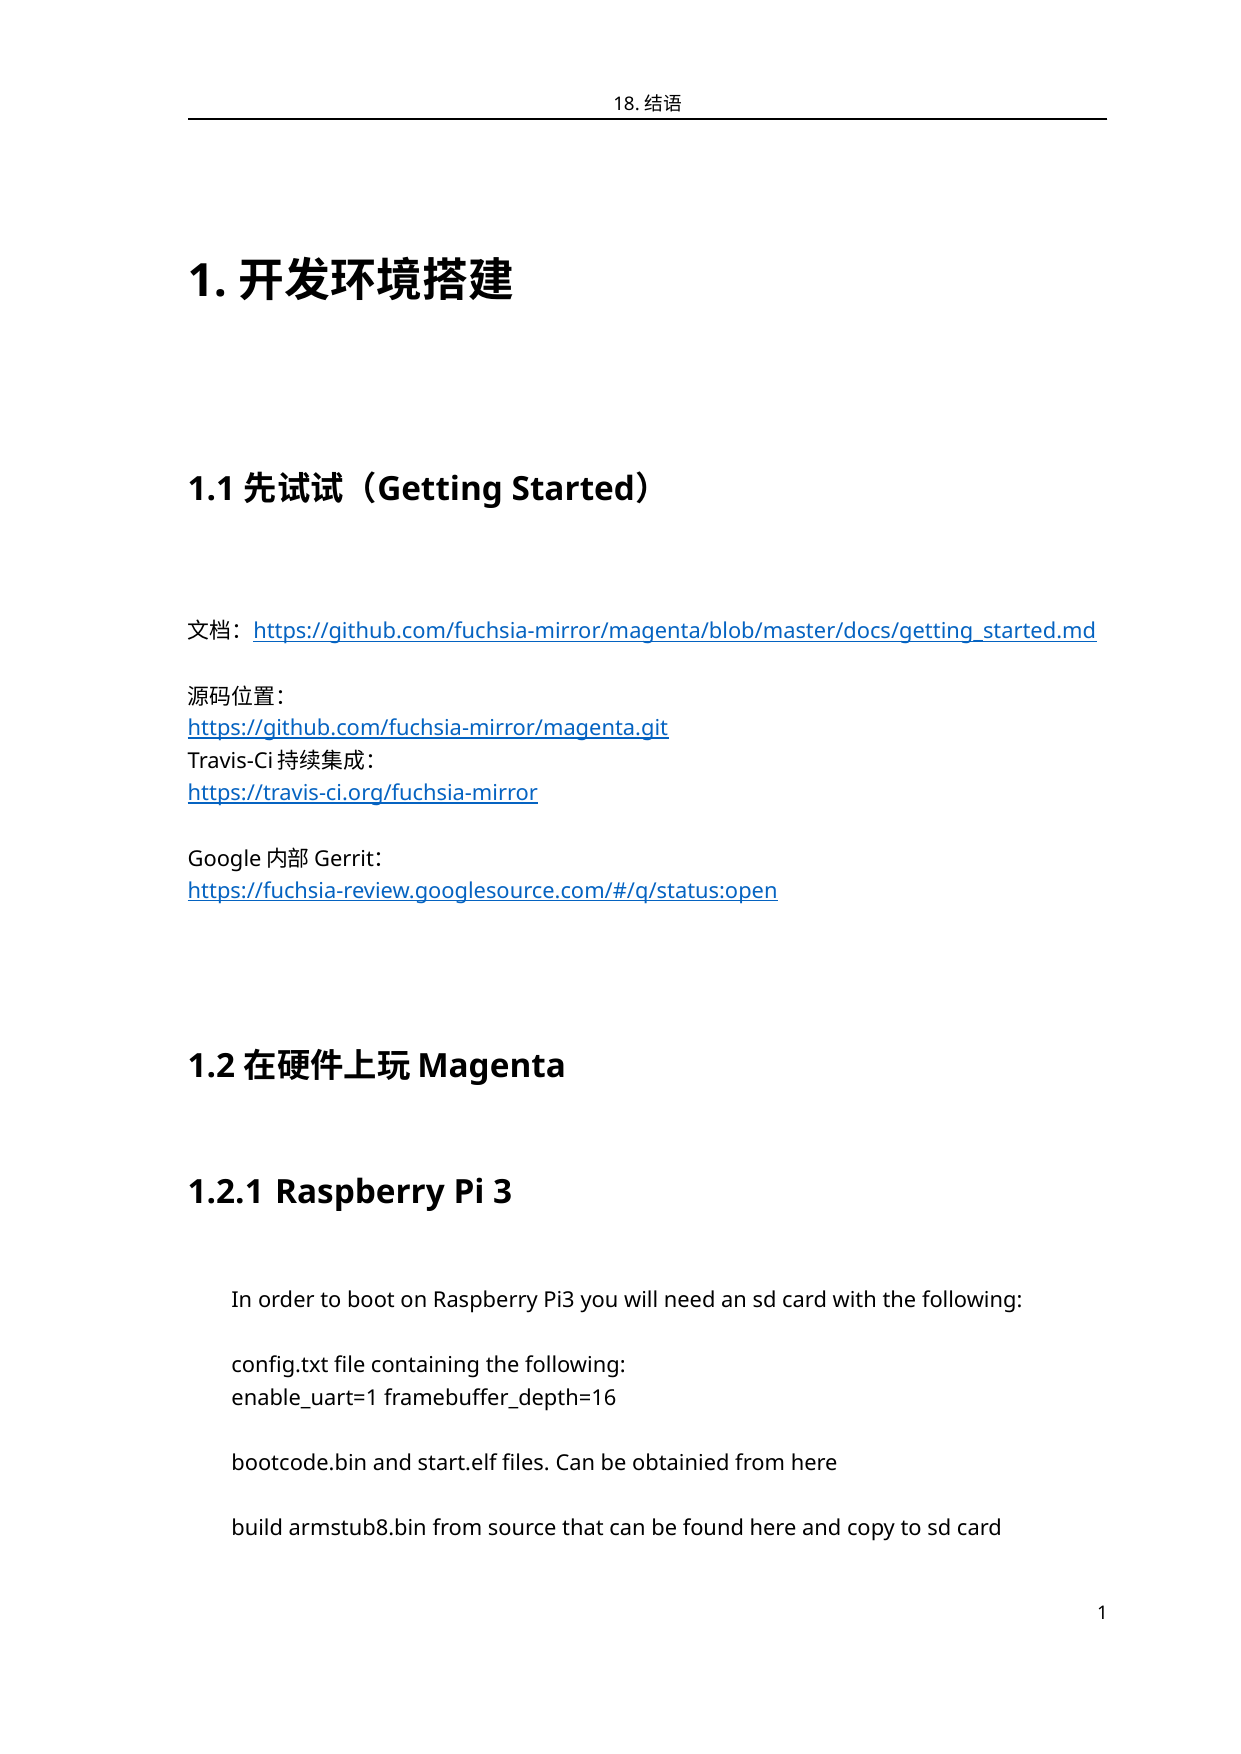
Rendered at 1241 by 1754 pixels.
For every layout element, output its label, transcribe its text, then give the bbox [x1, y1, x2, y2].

text enable_uart=1 framebuffer_depth=16 [187, 1380, 1107, 1413]
text https://travis-ci.org/fuchsia-mirror [187, 776, 1107, 808]
subtitle 开发环境搭建 [187, 228, 1107, 325]
text https://github.com/fuchsia-mirror/magenta.git [187, 711, 1107, 743]
subtitle 先试试（Getting Started） [187, 453, 1107, 518]
text config.txt file containing the following: [187, 1348, 1107, 1380]
text 源码位置： [187, 678, 1107, 711]
subtitle 在硬件上玩Magenta [187, 1030, 1107, 1095]
text Travis-Ci持续集成： [187, 743, 1107, 776]
text build armstub8.bin from source that can be found here and copy to sd card [187, 1510, 1107, 1543]
text 文档：https://github.com/fuchsia-mirror/magenta/blob/master/docs/getting_started.md [187, 613, 1107, 646]
text https://fuchsia-review.googlesource.com/#/q/status:open [187, 873, 1107, 906]
subtitle Raspberry Pi 3 [187, 1158, 1107, 1223]
text bootcode.bin and start.elf files. Can be obtainied from here [187, 1445, 1107, 1478]
text Google内部Gerrit： [187, 841, 1107, 873]
text In order to boot on Raspberry Pi3 you will need an sd card with the following: [187, 1283, 1107, 1315]
